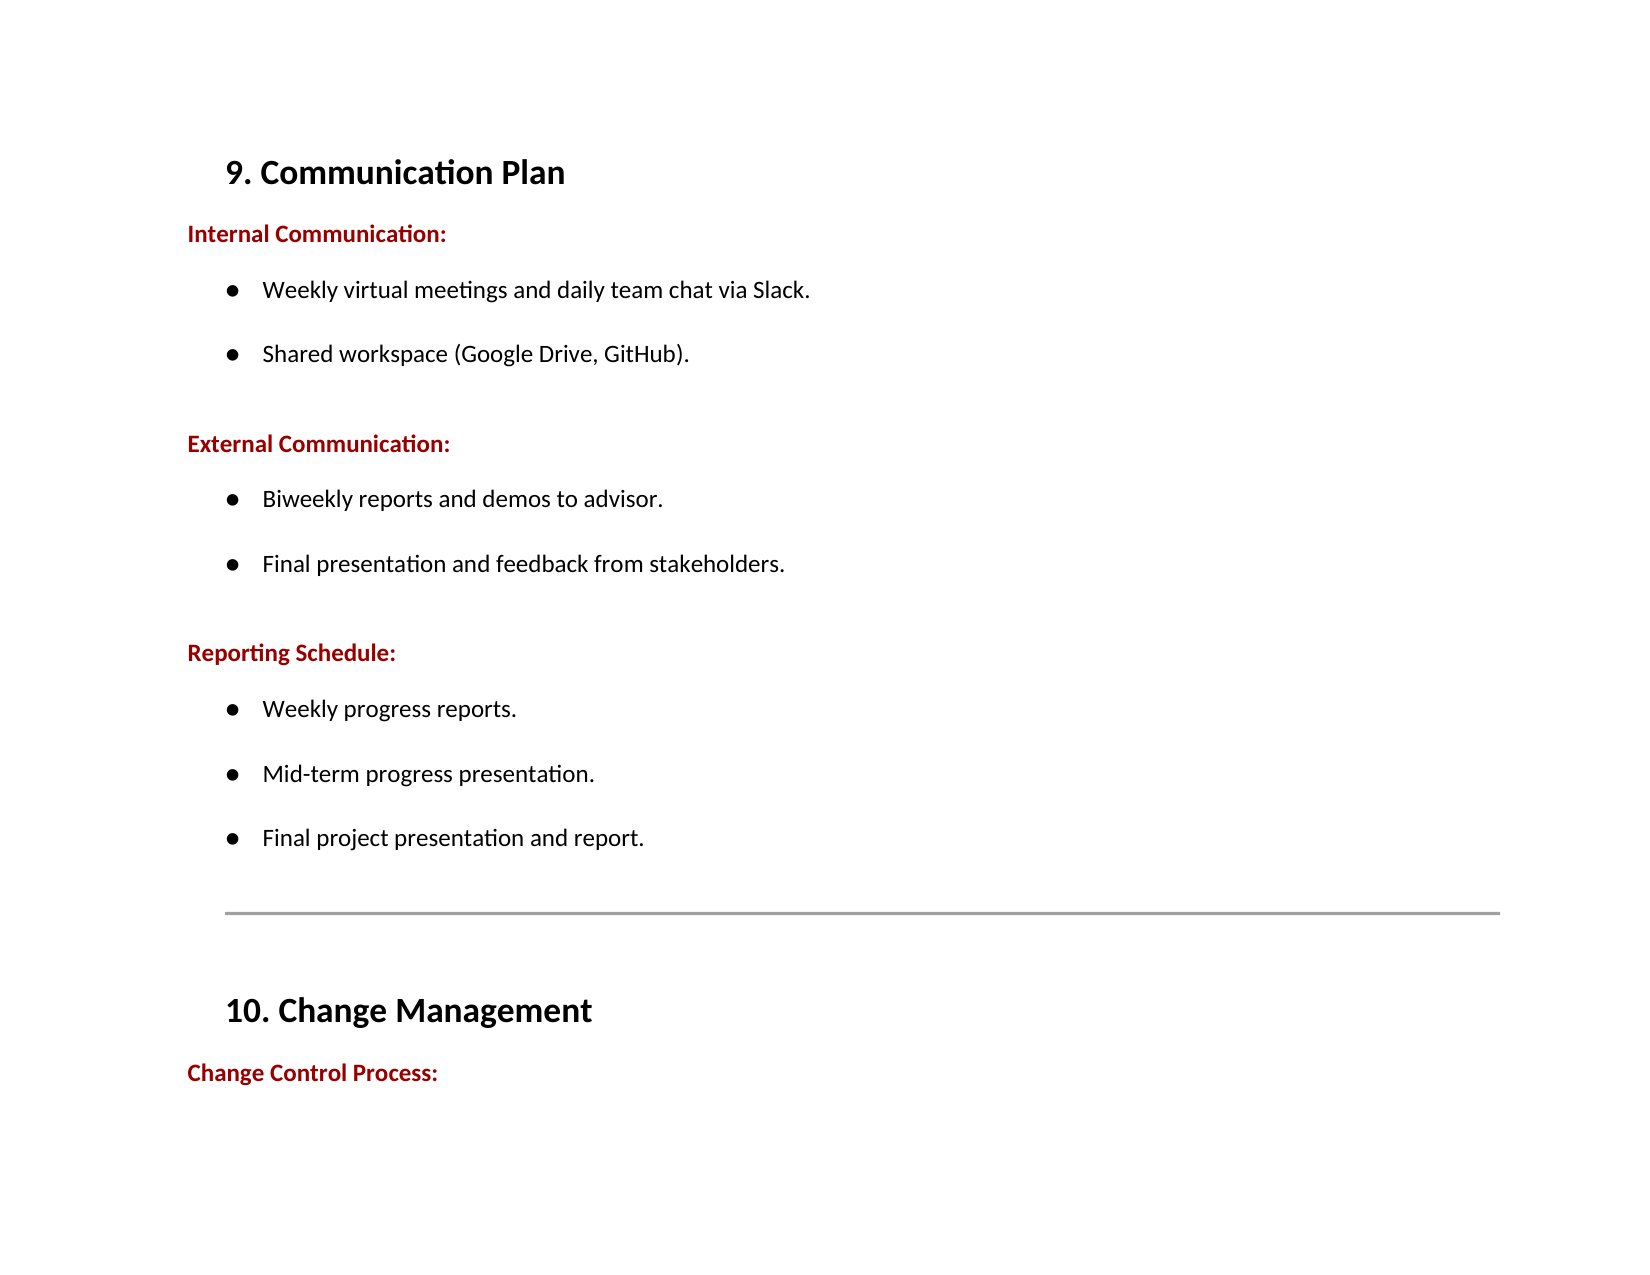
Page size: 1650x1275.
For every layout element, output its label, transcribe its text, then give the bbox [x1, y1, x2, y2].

text Reporting Schedule: [187, 638, 1462, 668]
list Final presentation and feedback from stakeholders. [225, 548, 1462, 613]
list Weekly virtual meetings and daily team chat via Slack. [225, 274, 1462, 338]
list Mid-term progress presentation. [225, 758, 1462, 822]
text Internal Communication: [187, 218, 1462, 249]
list Biweekly reports and demos to advisor. [225, 483, 1462, 548]
text External Communication: [187, 428, 1462, 458]
subtitle 10. Change Management [225, 988, 1462, 1032]
subtitle 9. Communication Plan [225, 150, 1462, 193]
list Shared workspace (Google Drive, GitHub). [225, 338, 1462, 403]
list Weekly progress reports. [225, 693, 1462, 758]
text Change Control Process: [187, 1057, 1462, 1087]
list Final project presentation and report. [225, 822, 1462, 887]
